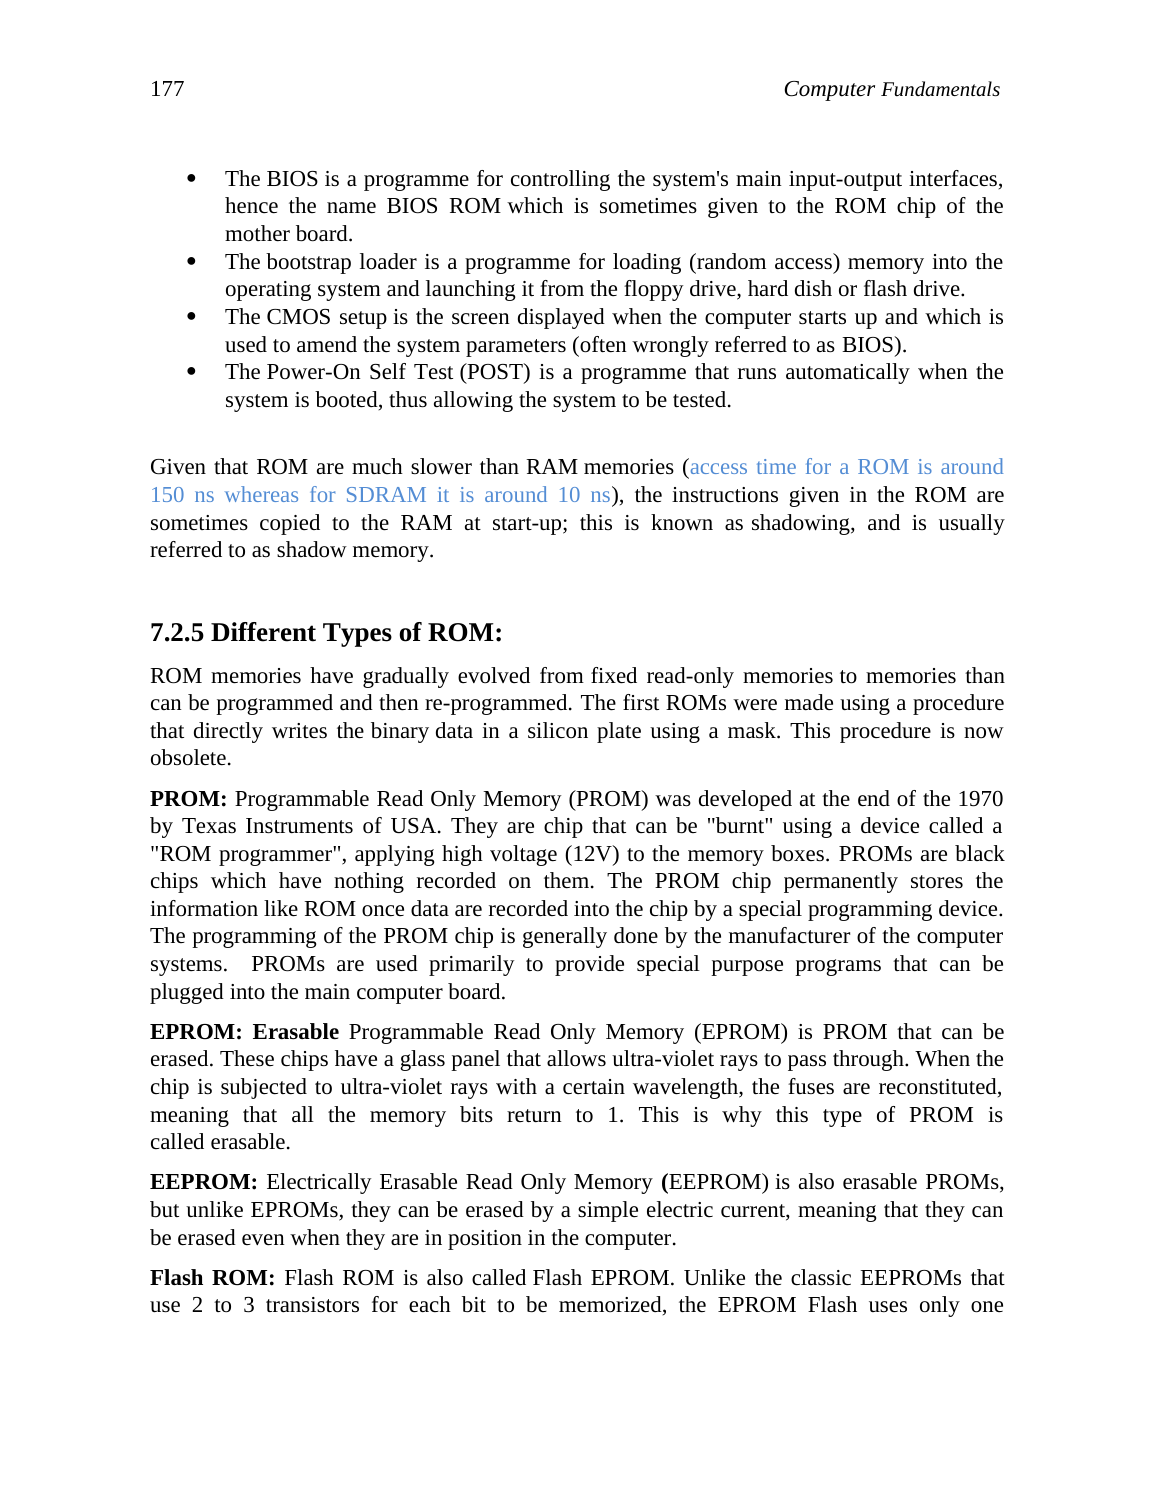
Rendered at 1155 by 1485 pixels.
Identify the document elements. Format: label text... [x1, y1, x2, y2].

list The bootstrap loader is a programme for loading (random access) memory into the operating system and launching it from the floppy drive, hard dish or flash drive. [187, 248, 1005, 302]
text EEPROM: Electrically Erasable Read Only Memory (EEPROM) is also erasable PROMs, but unlike EPROMs, they can be erased by a simple electric current, meaning that they can be erased even when they are in position in the computer. [150, 1168, 1005, 1250]
list The Power-On Self Test (POST) is a programme that runs automatically when the system is booted, thus allowing the system to be tested. [187, 358, 1005, 412]
text Given that ROM are much slower than RAM memories (access time for a ROM is around 150 ns whereas for SDRAM it is around 10 ns), the instructions given in the ROM are sometimes copied to the RAM at start-up; this is known as shadowing, and is usually referred to as shadow memory. [150, 453, 1005, 563]
text ROM memories have gradually evolved from fixed read-only memories to memories than can be programmed and then re-programmed. The first ROMs were made using a procedure that directly writes the binary data in a silicon plate using a mask. This procedure is now obsolete. [150, 662, 1005, 771]
text PROM: Programmable Read Only Memory (PROM) was developed at the end of the 1970 by Texas Instruments of USA. They are chip that can be "burnt" using a device called a "ROM programmer", applying high voltage (12V) to the memory boxes. PROMs are black chips which have nothing recorded on them. The PROM chip permanently stores the information like ROM once data are recorded into the chip by a special programming device. The programming of the PROM chip is generally done by the manufacturer of the computer systems. PROMs are used primarily to provide special purpose programs that can be plugged into the main computer board. [150, 784, 1005, 1004]
text EPROM: Erasable Programmable Read Only Memory (EPROM) is PROM that can be erased. These chips have a glass panel that allows ultra-violet rays to pass through. When the chip is subjected to ultra-violet rays with a certain wavelength, the fuses are reconstituted, meaning that all the memory bits return to 1. This is why this type of PROM is called erasable. [150, 1018, 1005, 1155]
text 7.2.5 Different Types of ROM: [150, 617, 1005, 648]
list The BIOS is a programme for controlling the system's main input-output interfaces, hence the name BIOS ROM which is sometimes given to the ROM chip of the mother board. [187, 165, 1005, 247]
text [150, 1264, 1005, 1318]
list The CMOS setup is the screen displayed when the computer starts up and which is used to amend the system parameters (often wrongly referred to as BIOS). [187, 303, 1005, 357]
